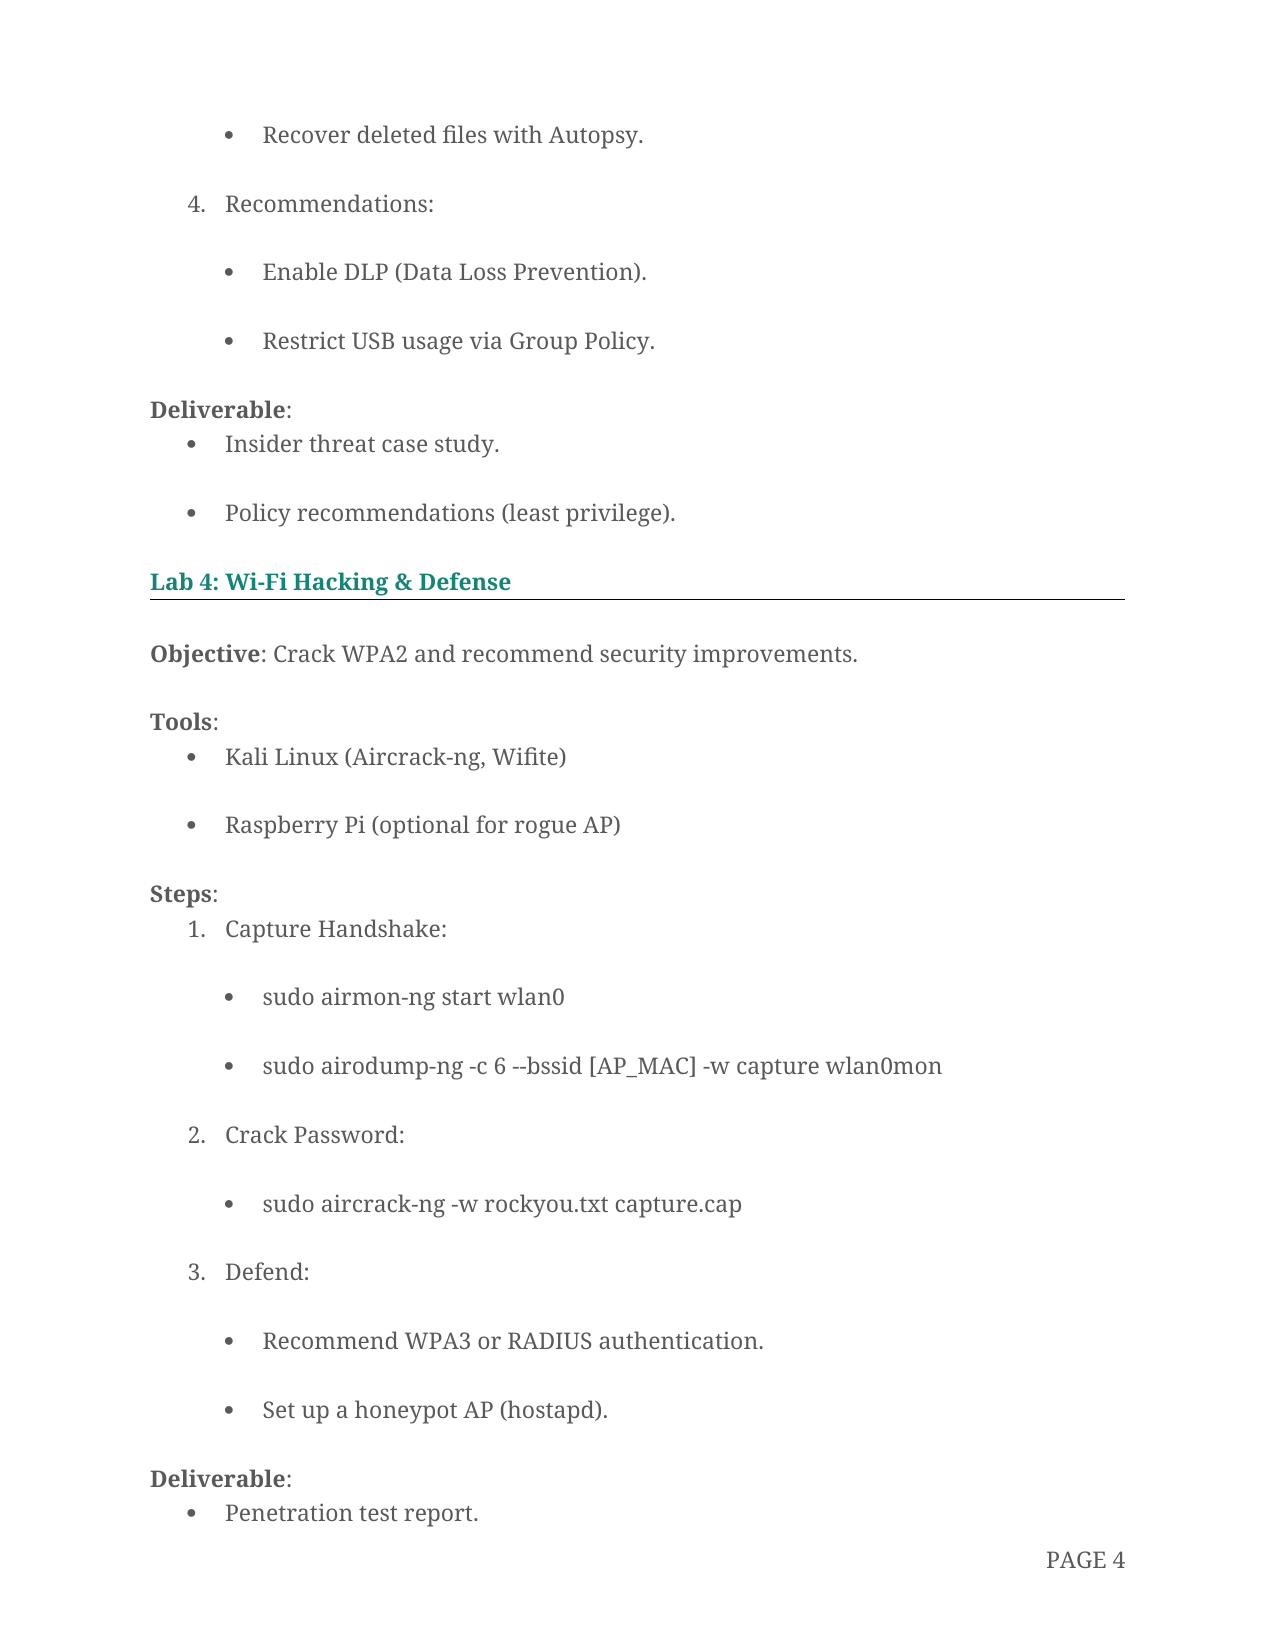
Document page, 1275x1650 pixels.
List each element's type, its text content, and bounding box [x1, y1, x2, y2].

text Tools: [150, 706, 1125, 737]
list sudo aircrack-ng -w rockyou.txt capture.cap [225, 1187, 1125, 1219]
list Defend: [187, 1256, 1125, 1287]
list Penetration test report. [187, 1497, 1125, 1528]
list Insider threat case study. [187, 428, 1125, 459]
list sudo airmon-ng start wlan0 [225, 981, 1125, 1012]
list Recommend WPA3 or RADIUS authentication. [225, 1325, 1125, 1356]
list Set up a honeypot AP (hostapd). [225, 1394, 1125, 1425]
text Lab 4: Wi-Fi Hacking & Defense [150, 566, 1125, 599]
list Policy recommendations (least privilege). [187, 497, 1125, 528]
list Capture Handshake: [187, 912, 1125, 944]
list Raspberry Pi (optional for rogue AP) [187, 809, 1125, 841]
list Recommendations: [187, 187, 1125, 219]
text Steps: [150, 878, 1125, 909]
text Objective: Crack WPA2 and recommend security improvements. [150, 637, 1125, 669]
list Crack Password: [187, 1119, 1125, 1150]
text Deliverable: [150, 394, 1125, 425]
list sudo airodump-ng -c 6 --bssid [AP_MAC] -w capture wlan0mon [225, 1050, 1125, 1081]
text Deliverable: [150, 1462, 1125, 1494]
list Enable DLP (Data Loss Prevention). [225, 256, 1125, 287]
list Recover deleted files with Autopsy. [225, 119, 1125, 150]
list Restrict USB usage via Group Policy. [225, 325, 1125, 356]
list Kali Linux (Aircrack-ng, Wifite) [187, 741, 1125, 772]
